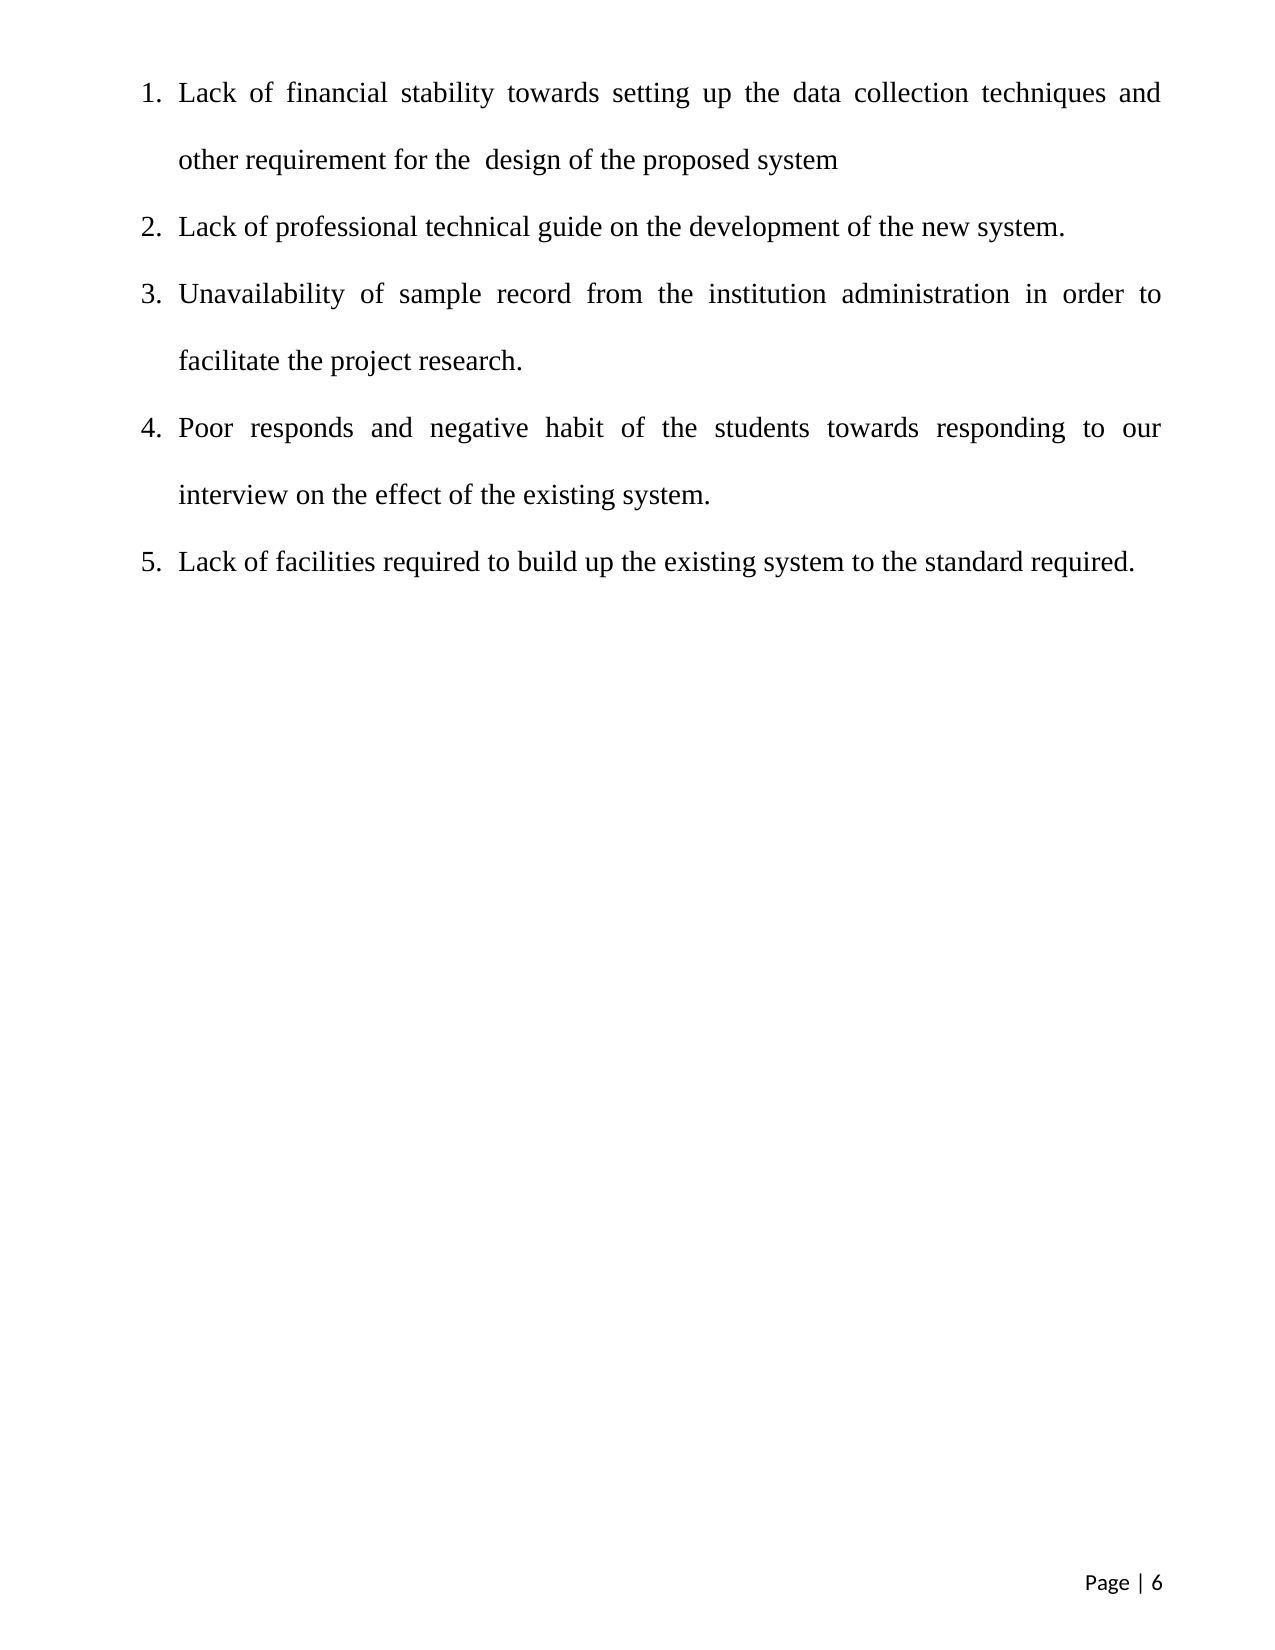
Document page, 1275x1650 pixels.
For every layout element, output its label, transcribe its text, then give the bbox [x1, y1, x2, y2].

list Lack of facilities required to build up the existing system to the standard required. [141, 544, 1162, 578]
list Unavailability of sample record from the institution administration in order to facilitate the project research. [141, 276, 1162, 377]
list Poor responds and negative habit of the students towards responding to our interview on the effect of the existing system. [141, 410, 1162, 511]
list Lack of financial stability towards setting up the data collection techniques and other requirement for the design of the proposed system [141, 75, 1162, 176]
list Lack of professional technical guide on the development of the new system. [141, 209, 1162, 243]
